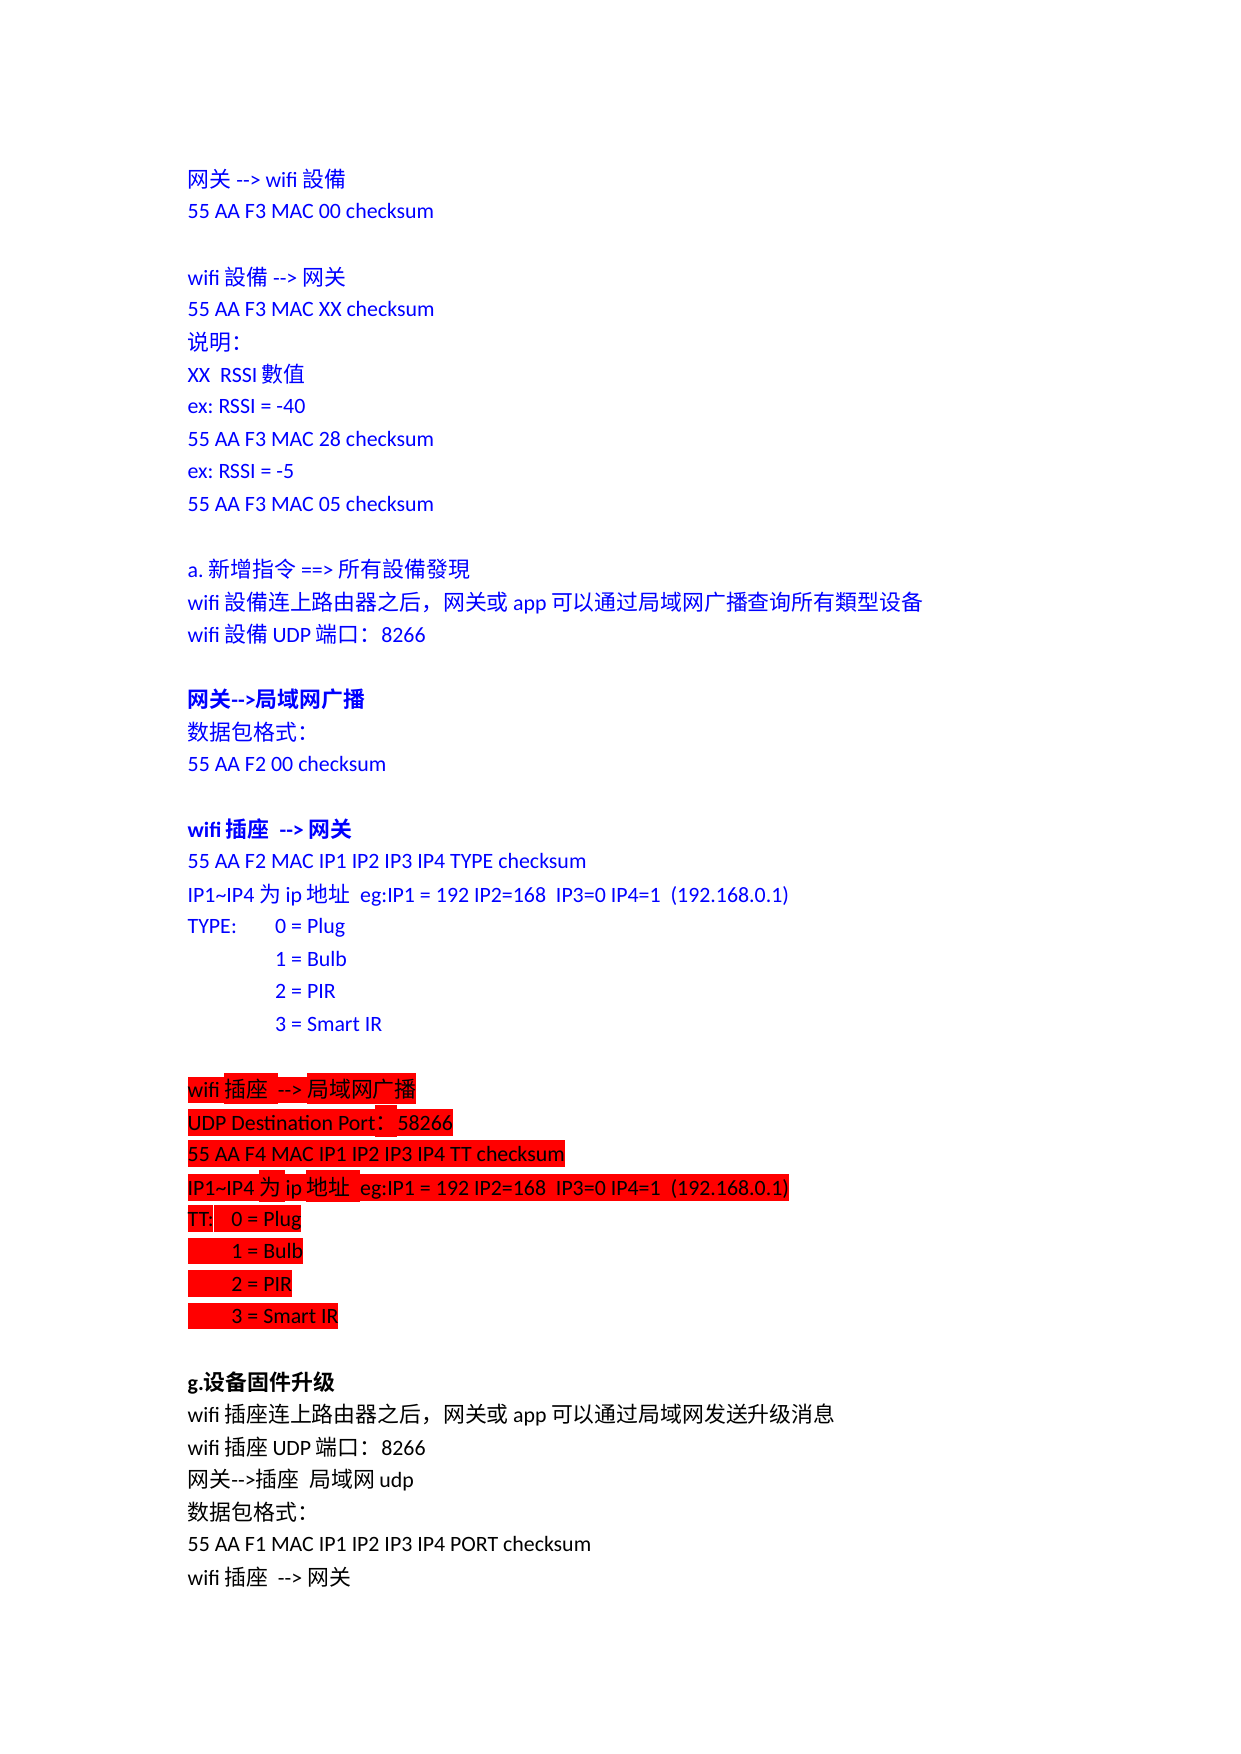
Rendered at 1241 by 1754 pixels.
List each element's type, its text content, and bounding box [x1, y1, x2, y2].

text TT: 0 = Plug [187, 1202, 1053, 1234]
text ex: RSSI = -40 [187, 389, 1053, 422]
text wifi設備 --> 网关 [187, 259, 1053, 292]
text a. 新增指令 ==> 所有設備發現 [187, 552, 1053, 584]
text 网关-->插座 局域网udp [187, 1462, 1053, 1494]
text ex: RSSI = -5 [187, 454, 1053, 487]
text 3 = Smart IR [187, 1007, 1053, 1039]
text wifi插座连上路由器之后，网关或app可以通过局域网发送升级消息 [187, 1397, 1053, 1429]
text 55 AA F2 MAC IP1 IP2 IP3 IP4 TYPE checksum [187, 844, 1053, 877]
text wifi設備UDP端口：8266 [187, 617, 1053, 649]
text 55 AA F4 MAC IP1 IP2 IP3 IP4 TT checksum [187, 1137, 1053, 1169]
text UDP Destination Port：58266 [187, 1104, 1053, 1137]
text 2 = PIR [187, 1267, 1053, 1299]
text 网关 --> wifi設備 [187, 162, 1053, 194]
text 55 AA F3 MAC XX checksum [187, 292, 1053, 324]
text g.设备固件升级 [187, 1364, 1053, 1397]
text 网关-->局域网广播 [187, 682, 1053, 714]
text wifi插座 --> 局域网广播 [187, 1072, 1053, 1104]
text 55 AA F1 MAC IP1 IP2 IP3 IP4 PORT checksum [187, 1527, 1053, 1559]
text 1 = Bulb [187, 1234, 1053, 1267]
text XX RSSI數值 [187, 357, 1053, 389]
text 55 AA F3 MAC 28 checksum [187, 422, 1053, 454]
text wifi設備连上路由器之后，网关或app可以通过局域网广播查询所有類型设备 [187, 584, 1053, 617]
text IP1~IP4 为ip地址 eg:IP1 = 192 IP2=168 IP3=0 IP4=1 (192.168.0.1) [187, 1169, 1053, 1202]
text wifi插座UDP端口：8266 [187, 1429, 1053, 1462]
text 3 = Smart IR [187, 1299, 1053, 1332]
text 55 AA F3 MAC 05 checksum [187, 487, 1053, 519]
text 数据包格式： [187, 1494, 1053, 1527]
text 2 = PIR [187, 974, 1053, 1007]
text 55 AA F3 MAC 00 checksum [187, 194, 1053, 227]
text 数据包格式： [187, 714, 1053, 747]
text 55 AA F2 00 checksum [187, 747, 1053, 779]
text wifi插座 --> 网关 [187, 812, 1053, 844]
text IP1~IP4 为ip地址 eg:IP1 = 192 IP2=168 IP3=0 IP4=1 (192.168.0.1) [187, 877, 1053, 909]
text 说明： [187, 324, 1053, 357]
text wifi插座 --> 网关 [187, 1559, 1053, 1592]
text 1 = Bulb [187, 942, 1053, 974]
text TYPE: 0 = Plug [187, 909, 1053, 942]
